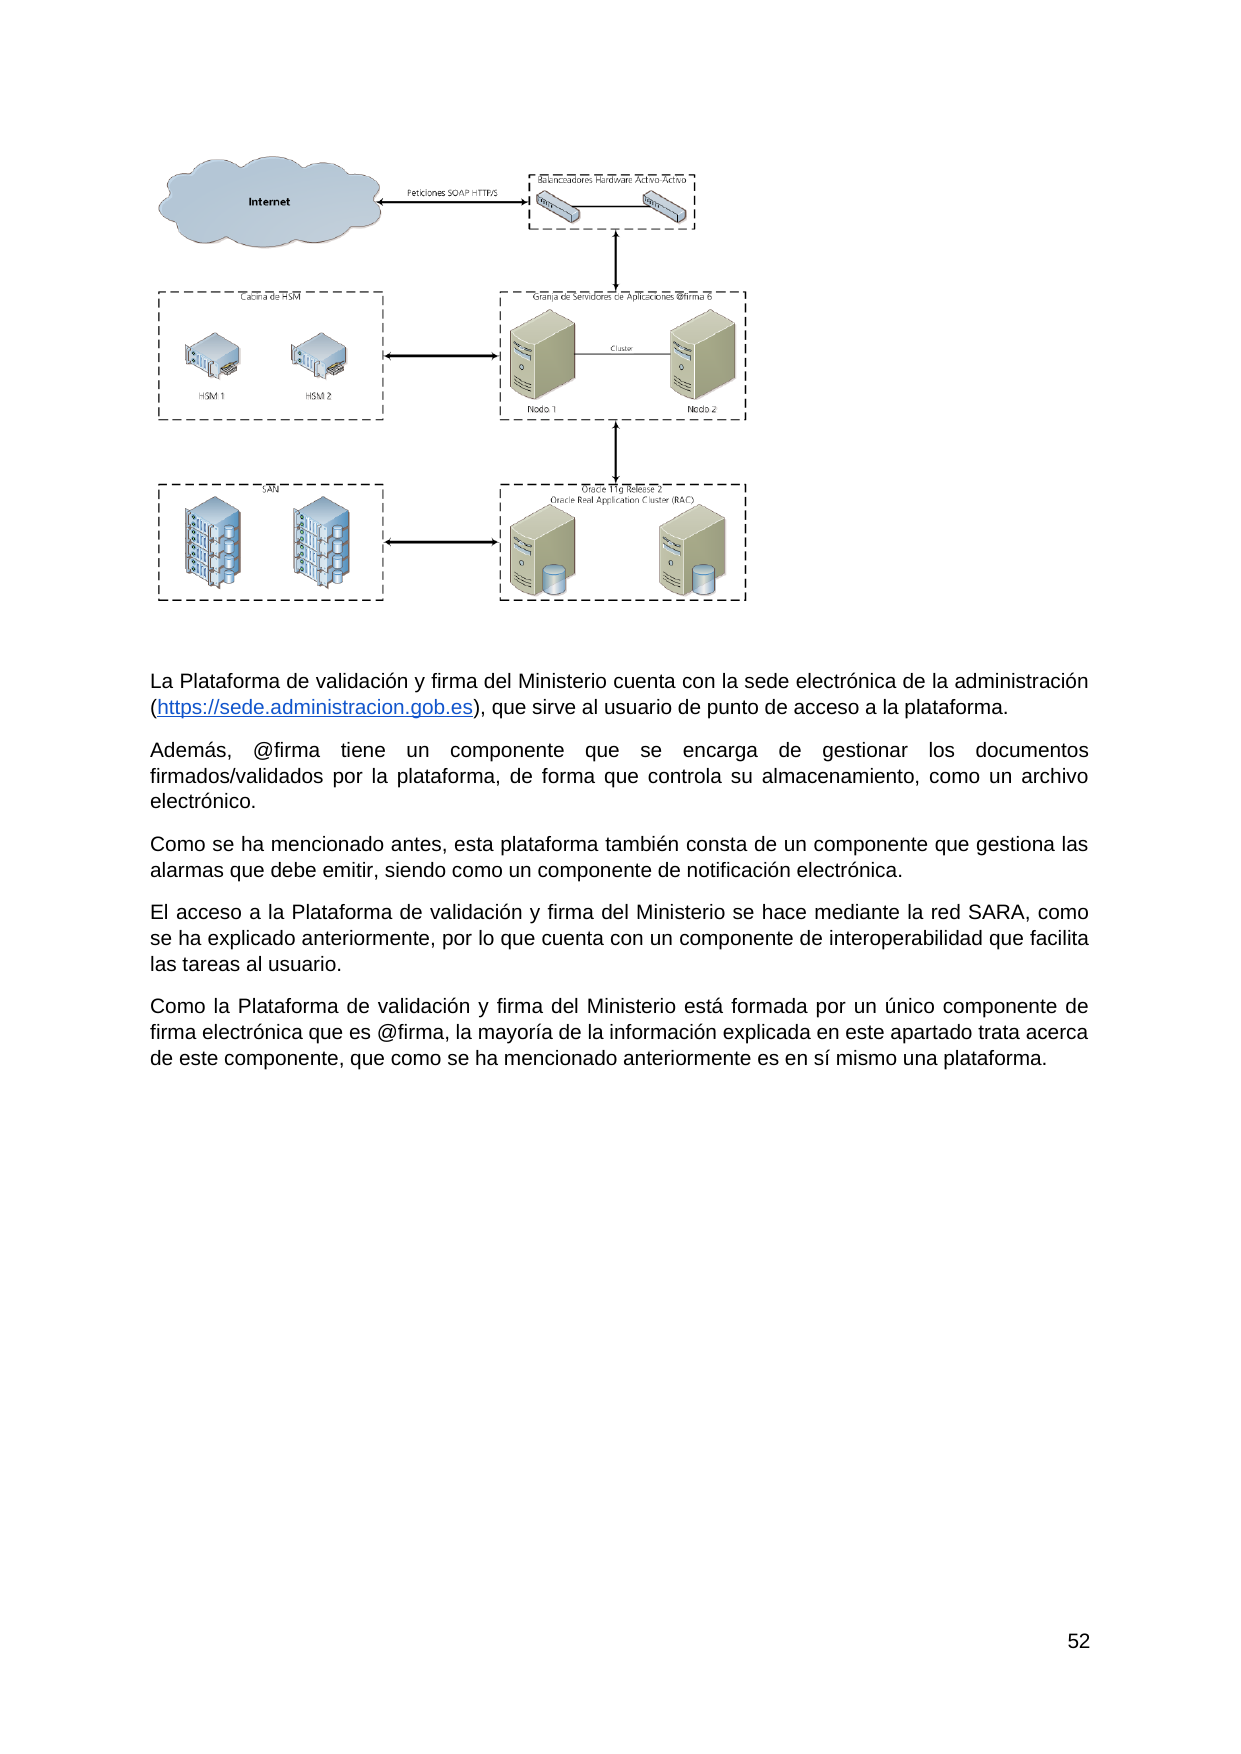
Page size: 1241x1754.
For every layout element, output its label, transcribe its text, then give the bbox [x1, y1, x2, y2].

text El acceso a la Plataforma de validación y firma del Ministerio se hace mediante la red SARA, como se ha explicado anteriormente, por lo que cuenta con un componente de interoperabilidad que facilita las tareas al usuario. [150, 900, 1090, 976]
text Como se ha mencionado antes, esta plataforma también consta de un componente que gestiona las alarmas que debe emitir, siendo como un componente de notificación electrónica. [150, 832, 1090, 882]
picture [150, 150, 751, 609]
text Como la Plataforma de validación y firma del Ministerio está formada por un único componente de firma electrónica que es @firma, la mayoría de la información explicada en este apartado trata acerca de este componente, que como se ha mencionado anteriormente es en sí mismo una plataforma. [150, 994, 1090, 1070]
text La Plataforma de validación y firma del Ministerio cuenta con la sede electrónica de la administración (https://sede.administracion.gob.es), que sirve al usuario de punto de acceso a la plataforma. [150, 669, 1090, 719]
text Además, @firma tiene un componente que se encarga de gestionar los documentos firmados/validados por la plataforma, de forma que controla su almacenamiento, como un archivo electrónico. [150, 738, 1090, 813]
